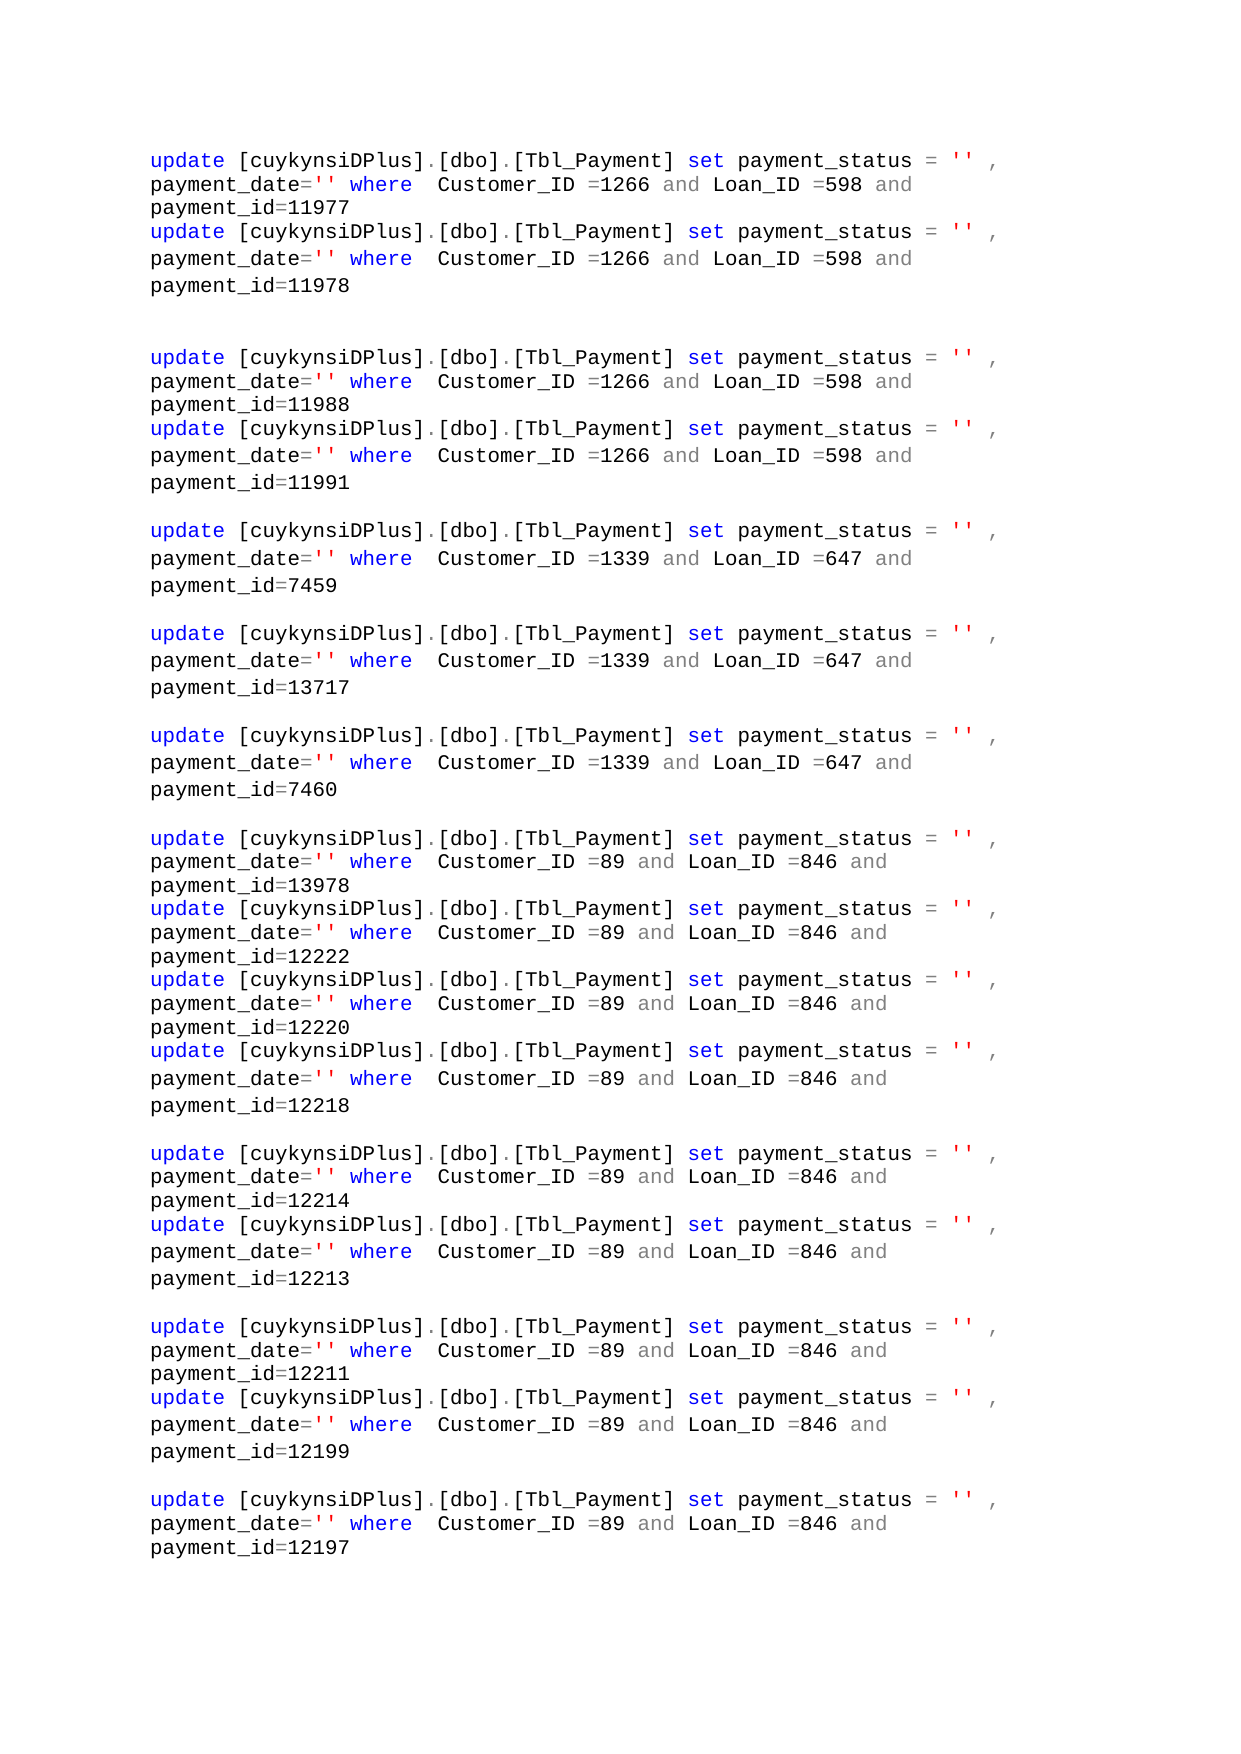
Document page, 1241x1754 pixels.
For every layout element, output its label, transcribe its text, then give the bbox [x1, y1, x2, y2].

text update [cuykynsiDPlus].[dbo].[Tbl_Payment] set payment_status = '' , payment_date='' where Customer_ID =89 and Loan_ID =846 and payment_id=12214 [150, 1143, 1090, 1214]
text update [cuykynsiDPlus].[dbo].[Tbl_Payment] set payment_status = '' , payment_date='' where Customer_ID =1266 and Loan_ID =598 and payment_id=11977 [150, 150, 1090, 221]
text update [cuykynsiDPlus].[dbo].[Tbl_Payment] set payment_status = '' , payment_date='' where Customer_ID =89 and Loan_ID =846 and payment_id=12220 [150, 969, 1090, 1040]
text update [cuykynsiDPlus].[dbo].[Tbl_Payment] set payment_status = '' , payment_date='' where Customer_ID =1339 and Loan_ID =647 and payment_id=7459 [150, 520, 1090, 598]
text update [cuykynsiDPlus].[dbo].[Tbl_Payment] set payment_status = '' , payment_date='' where Customer_ID =1339 and Loan_ID =647 and payment_id=7460 [150, 725, 1090, 803]
text update [cuykynsiDPlus].[dbo].[Tbl_Payment] set payment_status = '' , payment_date='' where Customer_ID =1266 and Loan_ID =598 and payment_id=11988 [150, 347, 1090, 418]
text update [cuykynsiDPlus].[dbo].[Tbl_Payment] set payment_status = '' , payment_date='' where Customer_ID =89 and Loan_ID =846 and payment_id=12199 [150, 1387, 1090, 1465]
text update [cuykynsiDPlus].[dbo].[Tbl_Payment] set payment_status = '' , payment_date='' where Customer_ID =89 and Loan_ID =846 and payment_id=12213 [150, 1214, 1090, 1292]
text update [cuykynsiDPlus].[dbo].[Tbl_Payment] set payment_status = '' , payment_date='' where Customer_ID =89 and Loan_ID =846 and payment_id=12197 [150, 1489, 1090, 1560]
text update [cuykynsiDPlus].[dbo].[Tbl_Payment] set payment_status = '' , payment_date='' where Customer_ID =89 and Loan_ID =846 and payment_id=13978 [150, 827, 1090, 898]
text update [cuykynsiDPlus].[dbo].[Tbl_Payment] set payment_status = '' , payment_date='' where Customer_ID =89 and Loan_ID =846 and payment_id=12211 [150, 1316, 1090, 1387]
text update [cuykynsiDPlus].[dbo].[Tbl_Payment] set payment_status = '' , payment_date='' where Customer_ID =89 and Loan_ID =846 and payment_id=12218 [150, 1040, 1090, 1118]
text update [cuykynsiDPlus].[dbo].[Tbl_Payment] set payment_status = '' , payment_date='' where Customer_ID =89 and Loan_ID =846 and payment_id=12222 [150, 898, 1090, 969]
text update [cuykynsiDPlus].[dbo].[Tbl_Payment] set payment_status = '' , payment_date='' where Customer_ID =1339 and Loan_ID =647 and payment_id=13717 [150, 623, 1090, 701]
text update [cuykynsiDPlus].[dbo].[Tbl_Payment] set payment_status = '' , payment_date='' where Customer_ID =1266 and Loan_ID =598 and payment_id=11991 [150, 418, 1090, 496]
text update [cuykynsiDPlus].[dbo].[Tbl_Payment] set payment_status = '' , payment_date='' where Customer_ID =1266 and Loan_ID =598 and payment_id=11978 [150, 221, 1090, 299]
